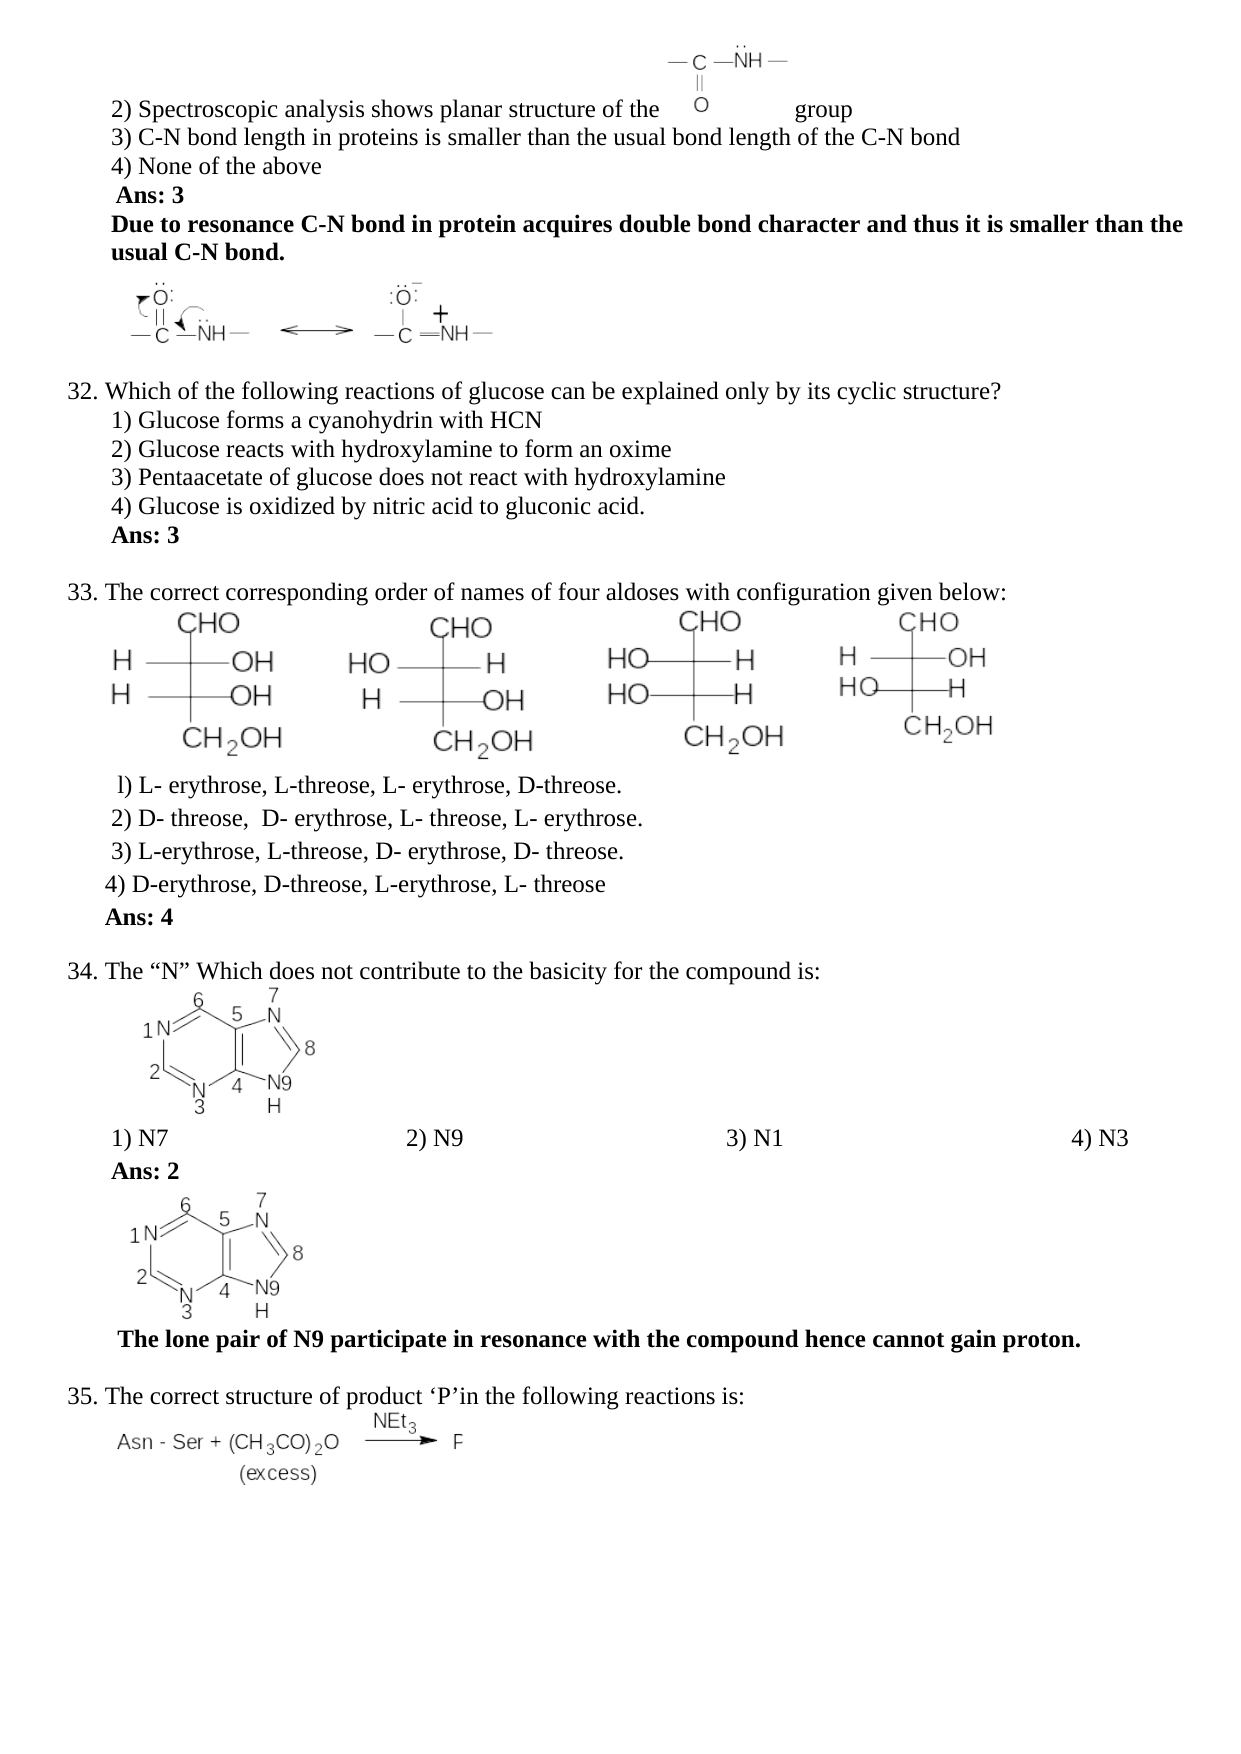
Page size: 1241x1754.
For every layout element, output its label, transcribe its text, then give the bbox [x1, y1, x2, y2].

list 4) Glucose is oxidized by nitric acid to gluconic acid. [67, 491, 1211, 520]
list 4) D-erythrose, D-threose, L-erythrose, L- threose [67, 869, 1211, 898]
list The correct corresponding order of names of four aldoses with configuration given below: [67, 577, 1211, 606]
list 1) Glucose forms a cyanohydrin with HCN [67, 405, 1211, 434]
list 2) D- threose, D- erythrose, L- threose, L- erythrose. [67, 803, 1211, 832]
list The lone pair of N9 participate in resonance with the compound hence cannot gain proton. [67, 1324, 1211, 1352]
list 4) None of the above [29, 151, 1211, 180]
list Which of the following reactions of glucose can be explained only by its cyclic structure? [67, 376, 1211, 405]
list Ans: 2 [67, 1156, 1211, 1185]
list The correct structure of product ‘P’in the following reactions is: [67, 1381, 1211, 1410]
list l) L- erythrose, L-threose, L- erythrose, D-threose. [67, 770, 1211, 799]
list 3) L-erythrose, L-threose, D- erythrose, D- threose. [67, 836, 1211, 865]
text 3) C-N bond length in proteins is smaller than the usual bond length of the C-N bond [29, 122, 1211, 151]
list Ans: 4 [67, 902, 1211, 931]
list 1) N7 2) N9 3) N1 4) N3 [67, 1123, 1211, 1152]
list Ans: 3 [67, 520, 1211, 549]
list The “N” Which does not contribute to the basicity for the compound is: [67, 956, 1211, 984]
text 2) Spectroscopic analysis shows planar structure of the group [29, 29, 1211, 122]
list 2) Glucose reacts with hydroxylamine to form an oxime [67, 434, 1211, 462]
list 3) Pentaacetate of glucose does not react with hydroxylamine [67, 462, 1211, 491]
text usual C-N bond. [67, 237, 1211, 266]
text Due to resonance C-N bond in protein acquires double bond character and thus it is smaller than the [67, 209, 1211, 237]
list Ans: 3 [59, 180, 1211, 209]
